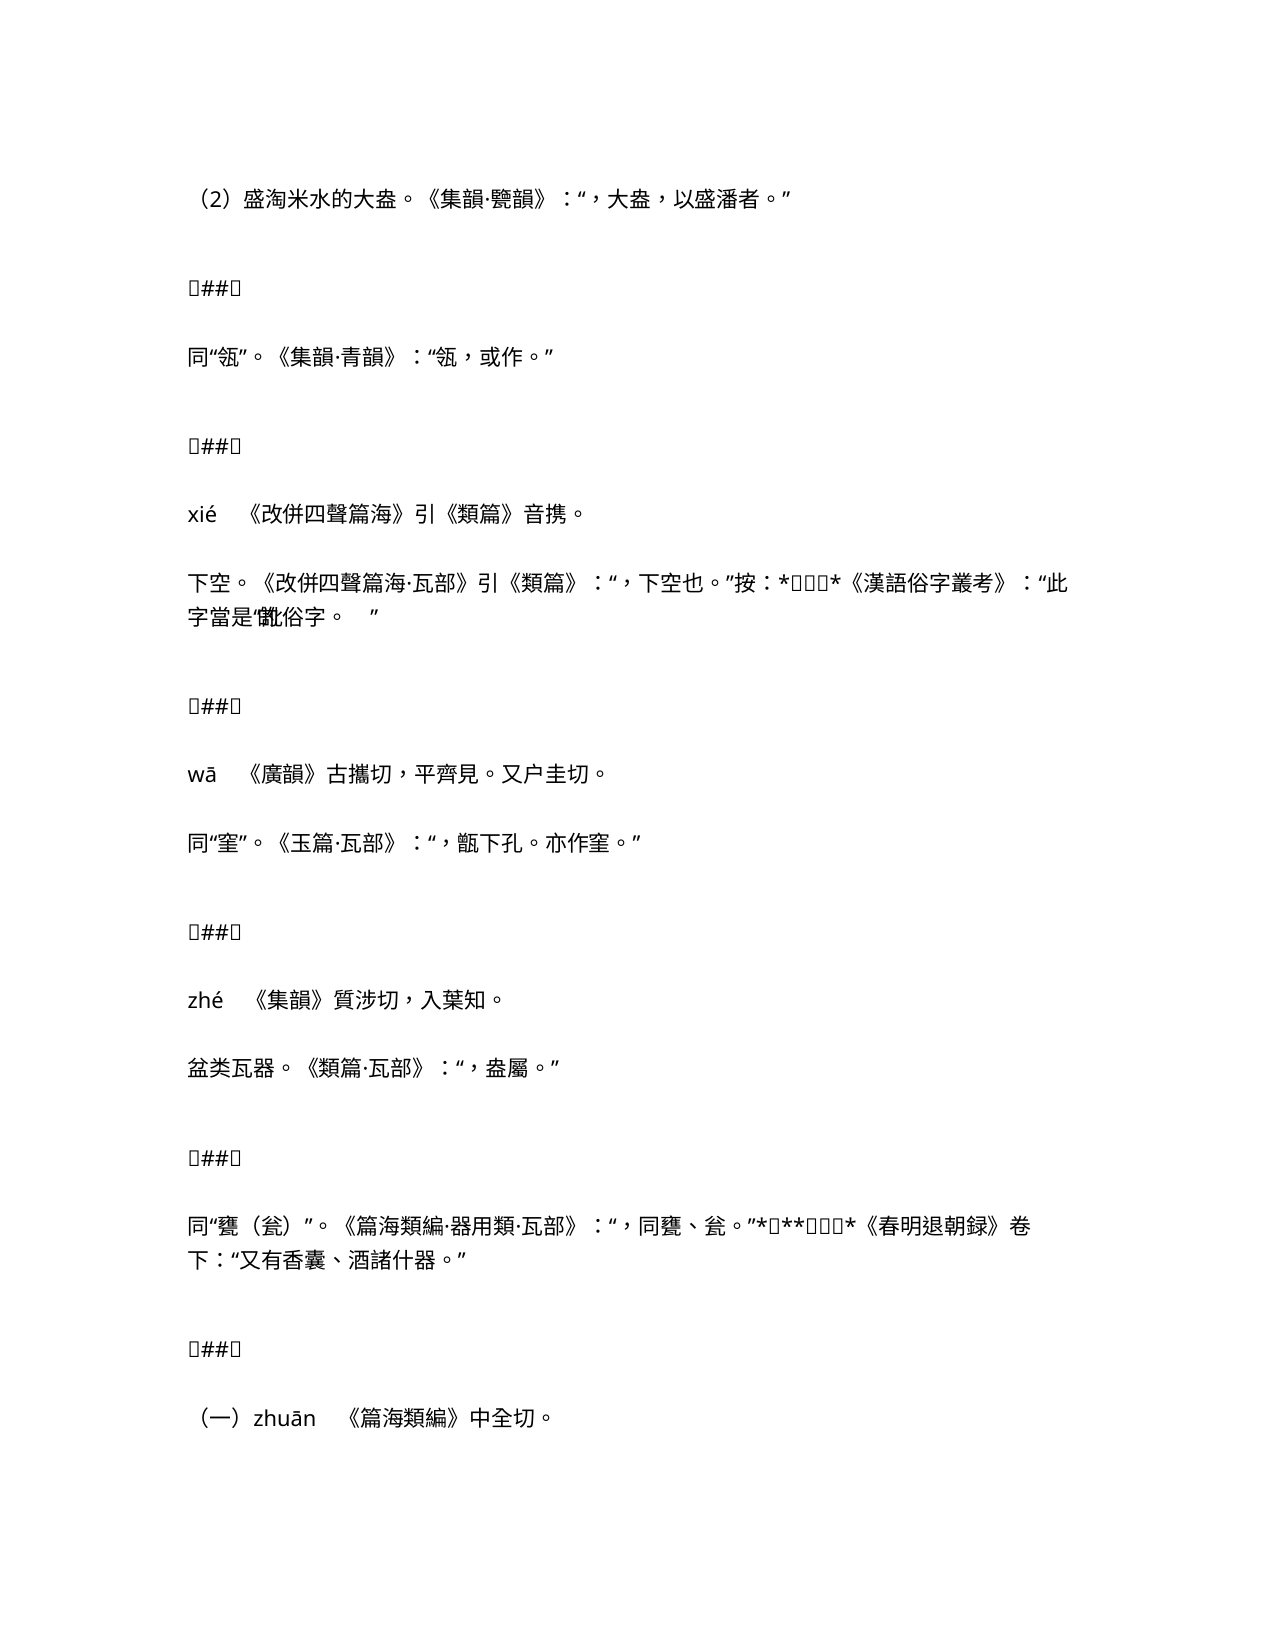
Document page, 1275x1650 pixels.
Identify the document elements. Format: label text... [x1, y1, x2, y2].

text 𤮱##𤮱 zhé 《集韻》質涉切，入葉知。 盆类瓦器。《類篇·瓦部》：“𤮱，盎屬。” [187, 917, 1087, 1117]
text 𤮮##𤮮 同“瓴”。《集韻·青韻》：“瓴，或作𤮮。” [187, 273, 1087, 406]
text 𤮯##𤮯 xié 《改併四聲篇海》引《類篇》音携。 下空。《改併四聲篇海·瓦部》引《類篇》：“𤮯，下空也。”按：*张涌泉*《漢語俗字叢考》：“此字當是‘𤮰’的訛俗字。” [187, 431, 1087, 666]
text 𤮰##𤮰 wā 《廣韻》古攜切，平齊見。又户圭切。 同“窐”。《玉篇·瓦部》：“𤮰，甑下孔。亦作窐。” [187, 691, 1087, 891]
text 𤮲##𤮲 同“甕（瓮）”。《篇海類編·器用類·瓦部》：“𤮲，同甕、瓮。”*宋**宋敏求*《春明退朝録》卷下：“又有香囊、酒𦉥諸什器。” [187, 1142, 1087, 1309]
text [187, 150, 1087, 248]
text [187, 1334, 1087, 1466]
